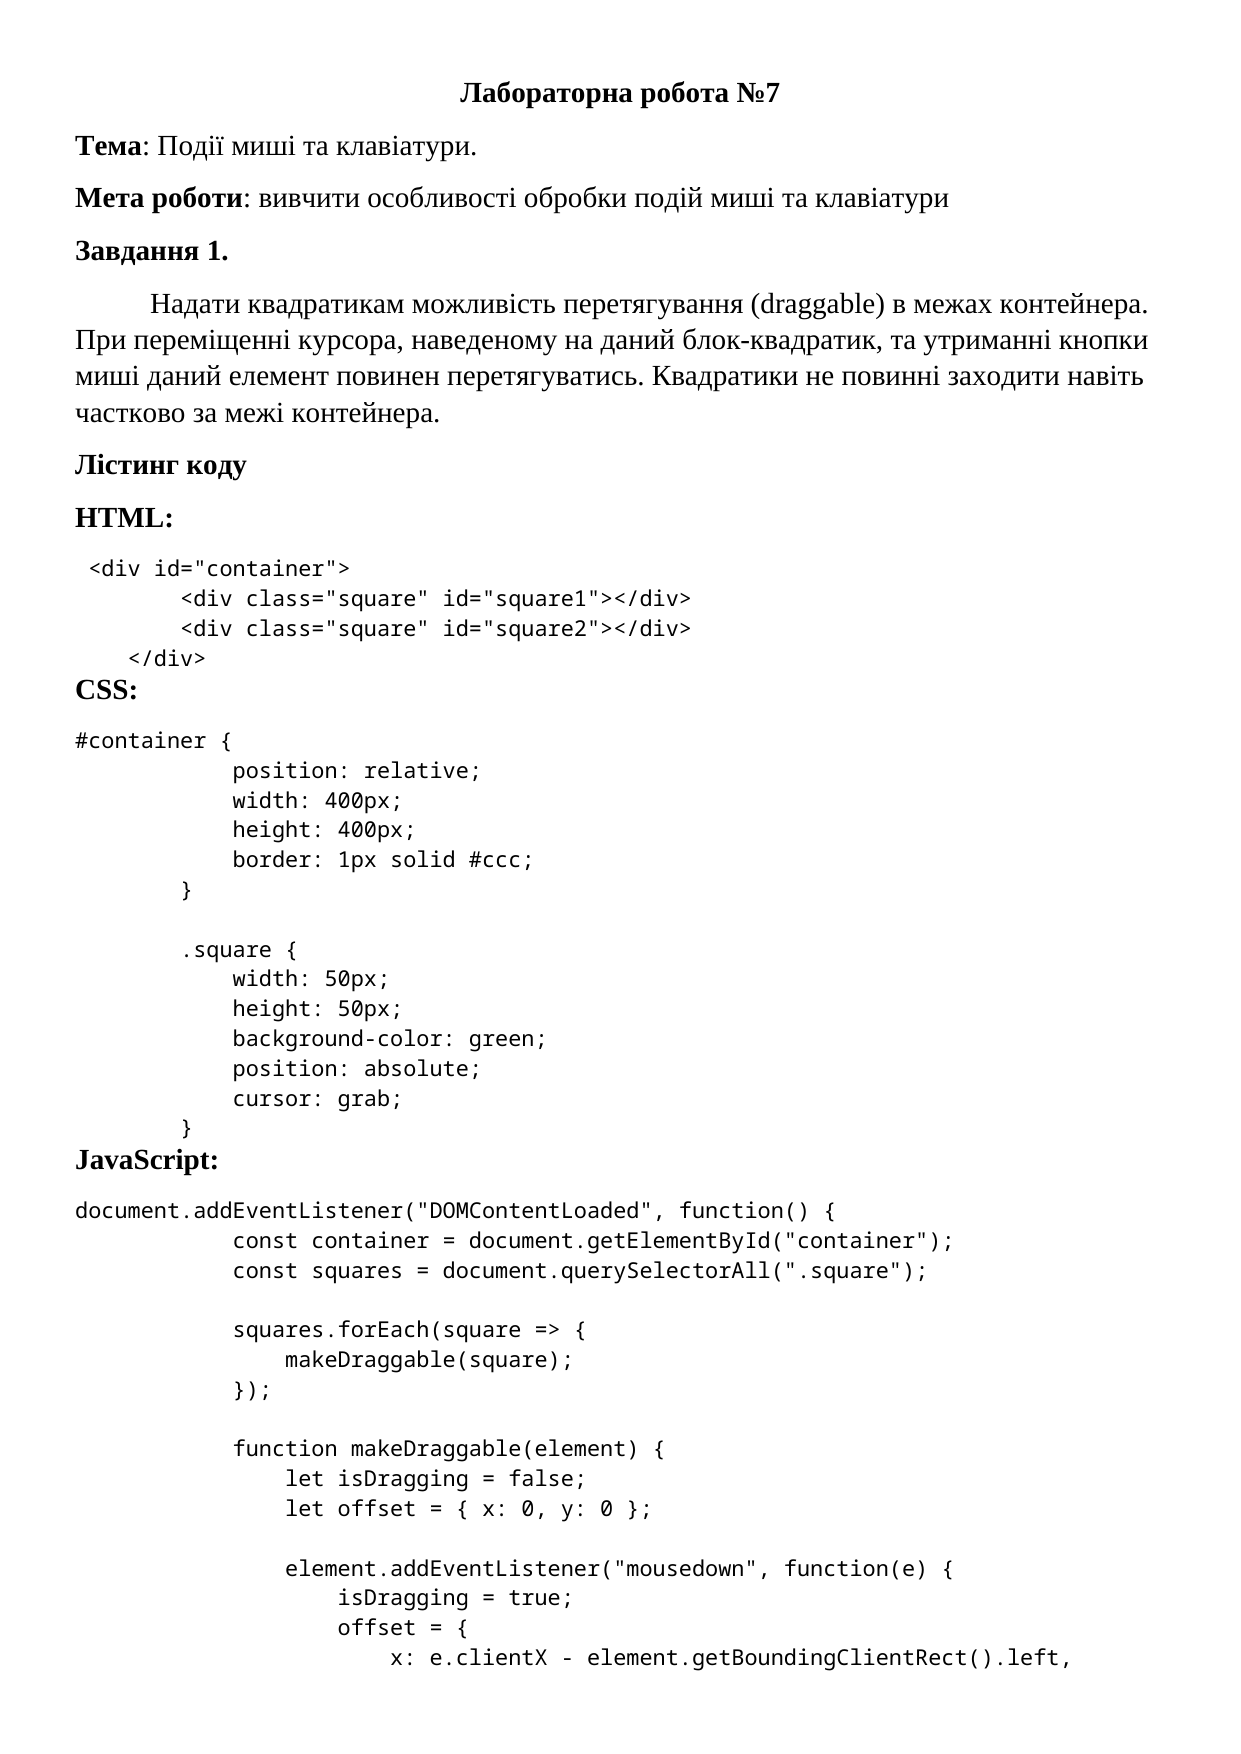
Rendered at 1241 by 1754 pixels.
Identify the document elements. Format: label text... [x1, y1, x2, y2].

text let isDragging = false; [75, 1463, 1165, 1493]
text Лістинг коду [75, 447, 1165, 481]
text .square { [75, 934, 1165, 963]
text let offset = { x: 0, y: 0 }; [75, 1493, 1165, 1523]
text } [75, 874, 1165, 904]
text width: 400px; [75, 785, 1165, 814]
text x: e.clientX - element.getBoundingClientRect().left, [75, 1642, 1165, 1672]
text function makeDraggable(element) { [75, 1433, 1165, 1463]
text background-color: green; [75, 1023, 1165, 1053]
text Лабораторна робота №7 [75, 75, 1165, 108]
text squares.forEach(square => { [75, 1314, 1165, 1344]
text offset = { [75, 1612, 1165, 1642]
text </div> [75, 642, 1165, 672]
text const container = document.getElementById("container"); [75, 1225, 1165, 1254]
text <div id="container"> [75, 553, 1165, 583]
text position: absolute; [75, 1053, 1165, 1083]
text }); [75, 1374, 1165, 1403]
text Тема: Події миші та клавіатури. [75, 128, 1165, 161]
text width: 50px; [75, 963, 1165, 993]
text } [75, 1112, 1165, 1142]
text document.addEventListener("DOMContentLoaded", function() { [75, 1195, 1165, 1225]
text #container { [75, 725, 1165, 755]
text border: 1px solid #ccc; [75, 844, 1165, 874]
text height: 50px; [75, 993, 1165, 1023]
text JavaScript: [75, 1142, 1165, 1176]
text height: 400px; [75, 814, 1165, 844]
text HTML: [75, 500, 1165, 534]
text Завдання 1. [75, 233, 1165, 267]
text Надати квадратикам можливість перетягування (draggable) в межах контейнера. При переміщенні курсора, наведеному на даний блок-квадратик, та утриманні кнопки миші даний елемент повинен перетягуватись. Квадратики не повинні заходити навіть частково за межі контейнера. [75, 286, 1165, 428]
text <div class="square" id="square2"></div> [75, 613, 1165, 642]
text <div class="square" id="square1"></div> [75, 583, 1165, 613]
text const squares = document.querySelectorAll(".square"); [75, 1254, 1165, 1284]
text Мета роботи: вивчити особливості обробки подій миші та клавіатури [75, 181, 1165, 214]
text cursor: grab; [75, 1083, 1165, 1112]
text CSS: [75, 672, 1165, 706]
text makeDraggable(square); [75, 1344, 1165, 1374]
text element.addEventListener("mousedown", function(e) { [75, 1552, 1165, 1582]
text isDragging = true; [75, 1582, 1165, 1612]
text position: relative; [75, 755, 1165, 785]
